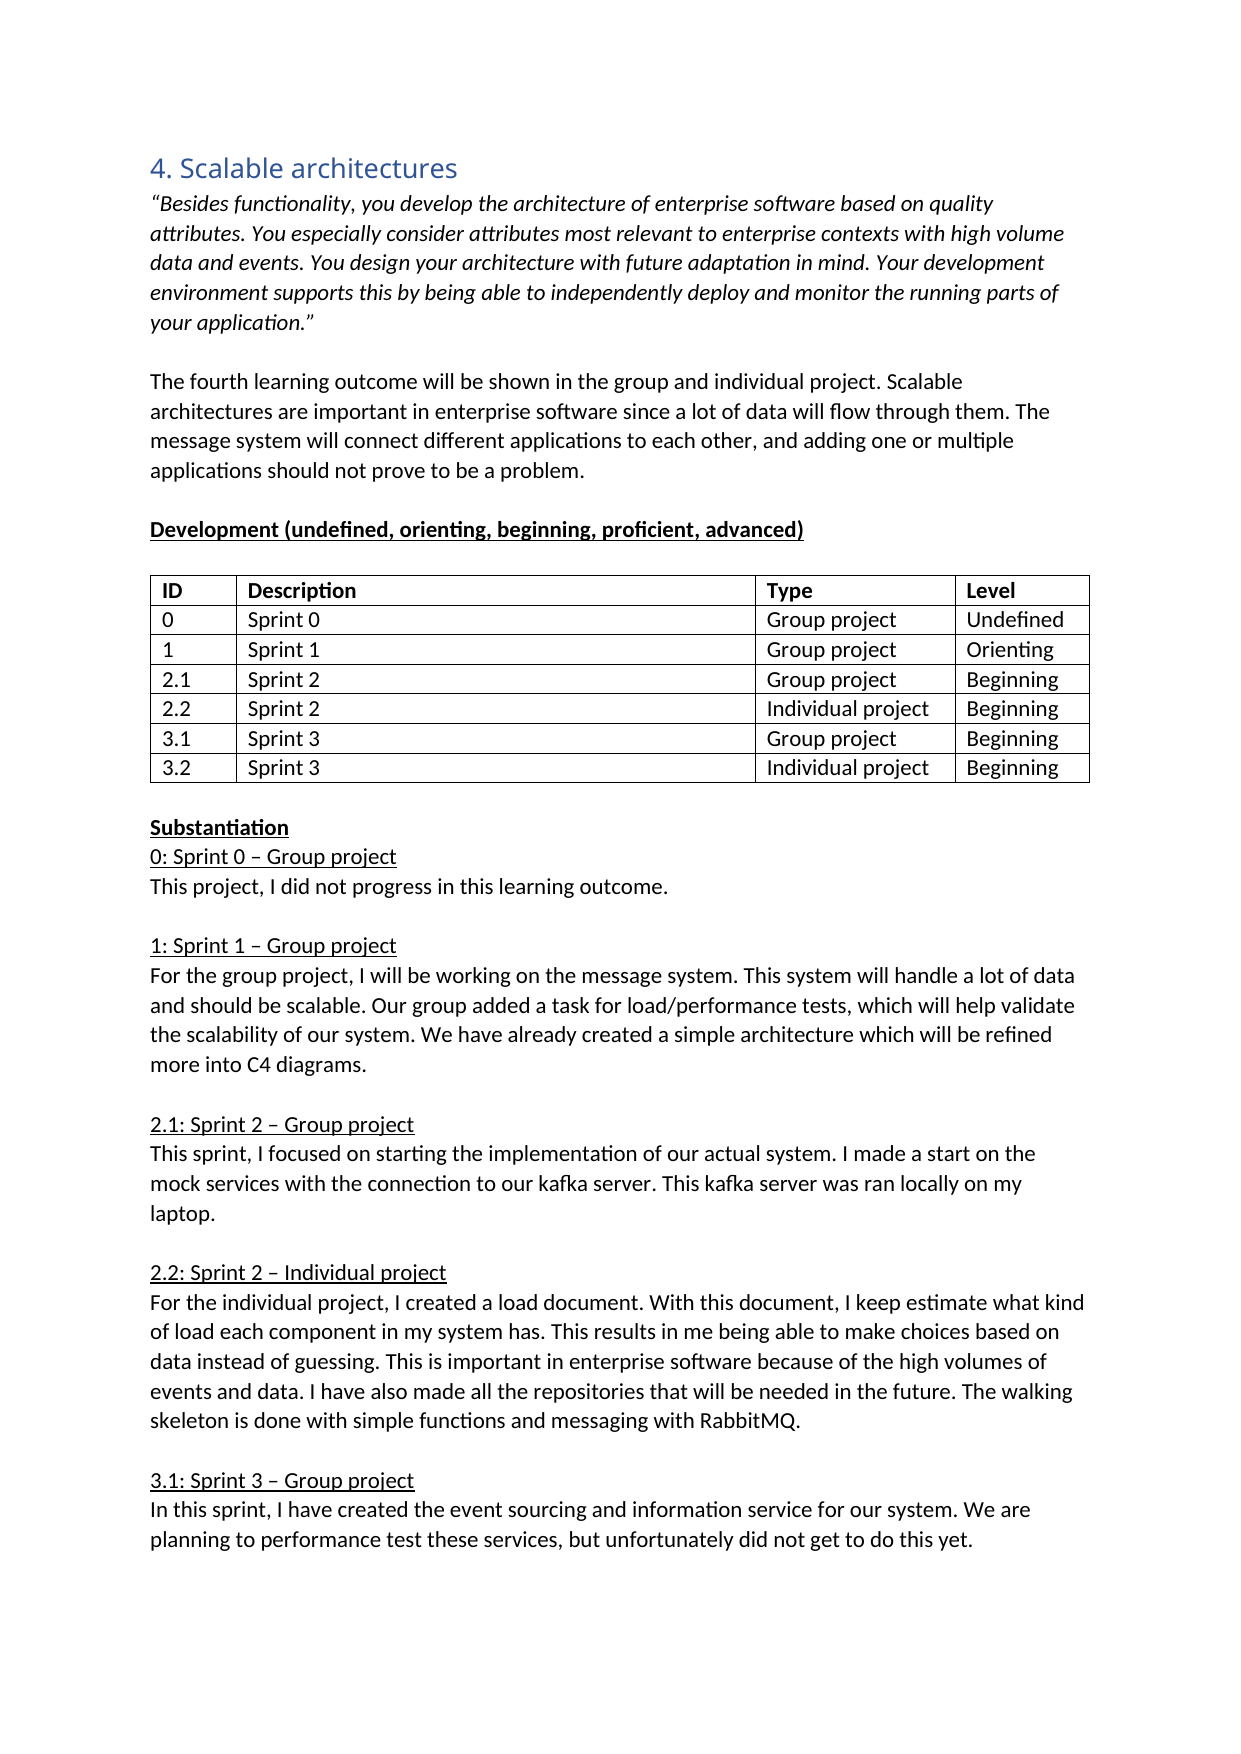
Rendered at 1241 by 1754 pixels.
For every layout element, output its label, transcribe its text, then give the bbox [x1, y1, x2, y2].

table_cell Group project [756, 606, 955, 634]
text The fourth learning outcome will be shown in the group and individual project. Scalable architectures are important in enterprise software since a lot of data will flow through them. The message system will connect different applications to each other, and adding one or multiple applications should not prove to be a problem. [150, 367, 1090, 484]
table_cell 3.1 [151, 724, 236, 752]
table_cell Undefined [956, 606, 1089, 634]
table_header Type [756, 576, 955, 604]
text “Besides functionality, you develop the architecture of enterprise software based on quality attributes. You especially consider attributes most relevant to enterprise contexts with high volume data and events. You design your architecture with future adaptation in mind. Your development environment supports this by being able to independently deploy and monitor the running parts of your application.” [150, 189, 1090, 336]
table_cell Individual project [756, 694, 955, 723]
table_cell Beginning [956, 754, 1089, 782]
table_cell 2.1 [151, 665, 236, 693]
text 2.1: Sprint 2 – Group project [150, 1110, 1090, 1138]
text This project, I did not progress in this learning outcome. [150, 872, 1090, 900]
table_cell Sprint 2 [237, 694, 755, 723]
table_cell Sprint 3 [237, 754, 755, 782]
text This sprint, I focused on starting the implementation of our actual system. I made a start on the mock services with the connection to our kafka server. This kafka server was ran locally on my laptop. [150, 1139, 1090, 1227]
table_header Description [237, 576, 755, 604]
table_cell Beginning [956, 665, 1089, 693]
table_header Level [956, 576, 1089, 604]
text 1: Sprint 1 – Group project [150, 932, 1090, 959]
subtitle 4. Scalable architectures [150, 150, 1090, 187]
table_cell Sprint 2 [237, 665, 755, 693]
table_cell Group project [756, 724, 955, 752]
table_cell Sprint 1 [237, 635, 755, 664]
table_cell Orienting [956, 635, 1089, 664]
table_cell Beginning [956, 694, 1089, 723]
text Development (undefined, orienting, beginning, proficient, advanced) [150, 516, 1090, 573]
table_cell Group project [756, 665, 955, 693]
table_cell Group project [756, 635, 955, 664]
table_cell 1 [151, 635, 236, 664]
table_header ID [151, 576, 236, 604]
table_cell Sprint 3 [237, 724, 755, 752]
text For the group project, I will be working on the message system. This system will handle a lot of data and should be scalable. Our group added a task for load/performance tests, which will help validate the scalability of our system. We have already created a simple architecture which will be refined more into C4 diagrams. [150, 961, 1090, 1078]
text 3.1: Sprint 3 – Group project [150, 1466, 1090, 1494]
table_cell Sprint 0 [237, 606, 755, 634]
table_cell Individual project [756, 754, 955, 782]
text 0: Sprint 0 – Group project [150, 842, 1090, 871]
text Substantiation [150, 813, 1090, 841]
table_cell 0 [151, 606, 236, 634]
table_cell 3.2 [151, 754, 236, 782]
table_cell 2.2 [151, 694, 236, 723]
table_cell Beginning [956, 724, 1089, 752]
text For the individual project, I created a load document. With this document, I keep estimate what kind of load each component in my system has. This results in me being able to make choices based on data instead of guessing. This is important in enterprise software because of the high volumes of events and data. I have also made all the repositories that will be needed in the future. The walking skeleton is done with simple functions and messaging with RabbitMQ. [150, 1288, 1090, 1434]
text 2.2: Sprint 2 – Individual project [150, 1258, 1090, 1286]
